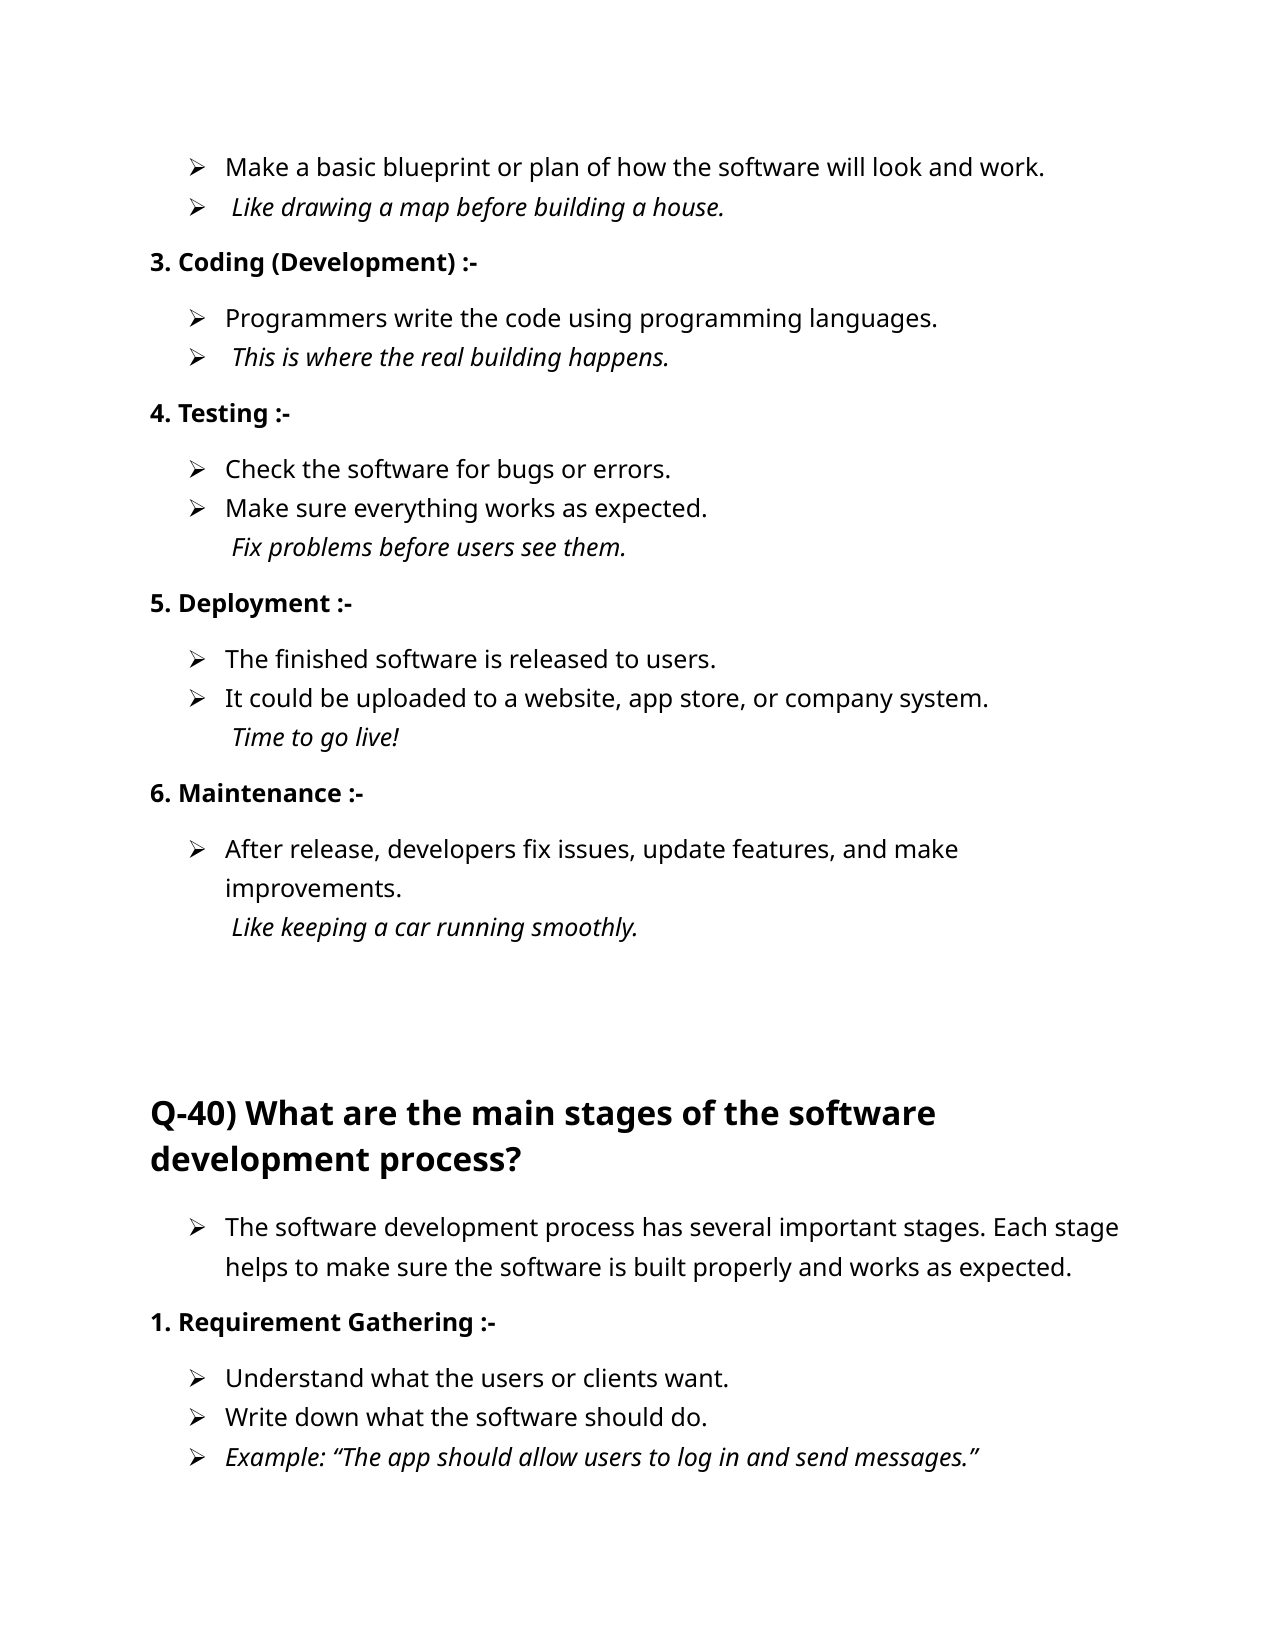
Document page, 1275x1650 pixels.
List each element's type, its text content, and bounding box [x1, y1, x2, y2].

list The finished software is released to users. [187, 642, 1125, 676]
text 3. Coding (Development) :- [150, 245, 1125, 279]
text 6. Maintenance :- [150, 776, 1125, 810]
list Like drawing a map before building a house. [187, 189, 1125, 223]
list Example: “The app should allow users to log in and send messages.” [187, 1439, 1125, 1473]
text 5. Deployment :- [150, 586, 1125, 620]
list Programmers write the code using programming languages. [187, 301, 1125, 335]
list The software development process has several important stages. Each stage helps to make sure the software is built properly and works as expected. [187, 1210, 1125, 1283]
list Write down what the software should do. [187, 1400, 1125, 1434]
text 4. Testing :- [150, 396, 1125, 430]
text Q-40) What are the main stages of the software development process? [150, 1090, 1125, 1181]
text 1. Requirement Gathering :- [150, 1305, 1125, 1339]
list Understand what the users or clients want. [187, 1361, 1125, 1395]
list After release, developers fix issues, update features, and make improvements. Like keeping a car running smoothly. [187, 832, 1125, 944]
list It could be uploaded to a website, app store, or company system. Time to go live! [187, 681, 1125, 754]
list This is where the real building happens. [187, 340, 1125, 374]
list Make a basic blueprint or plan of how the software will look and work. [187, 150, 1125, 184]
list Check the software for bugs or errors. [187, 452, 1125, 486]
list Make sure everything works as expected. Fix problems before users see them. [187, 491, 1125, 564]
